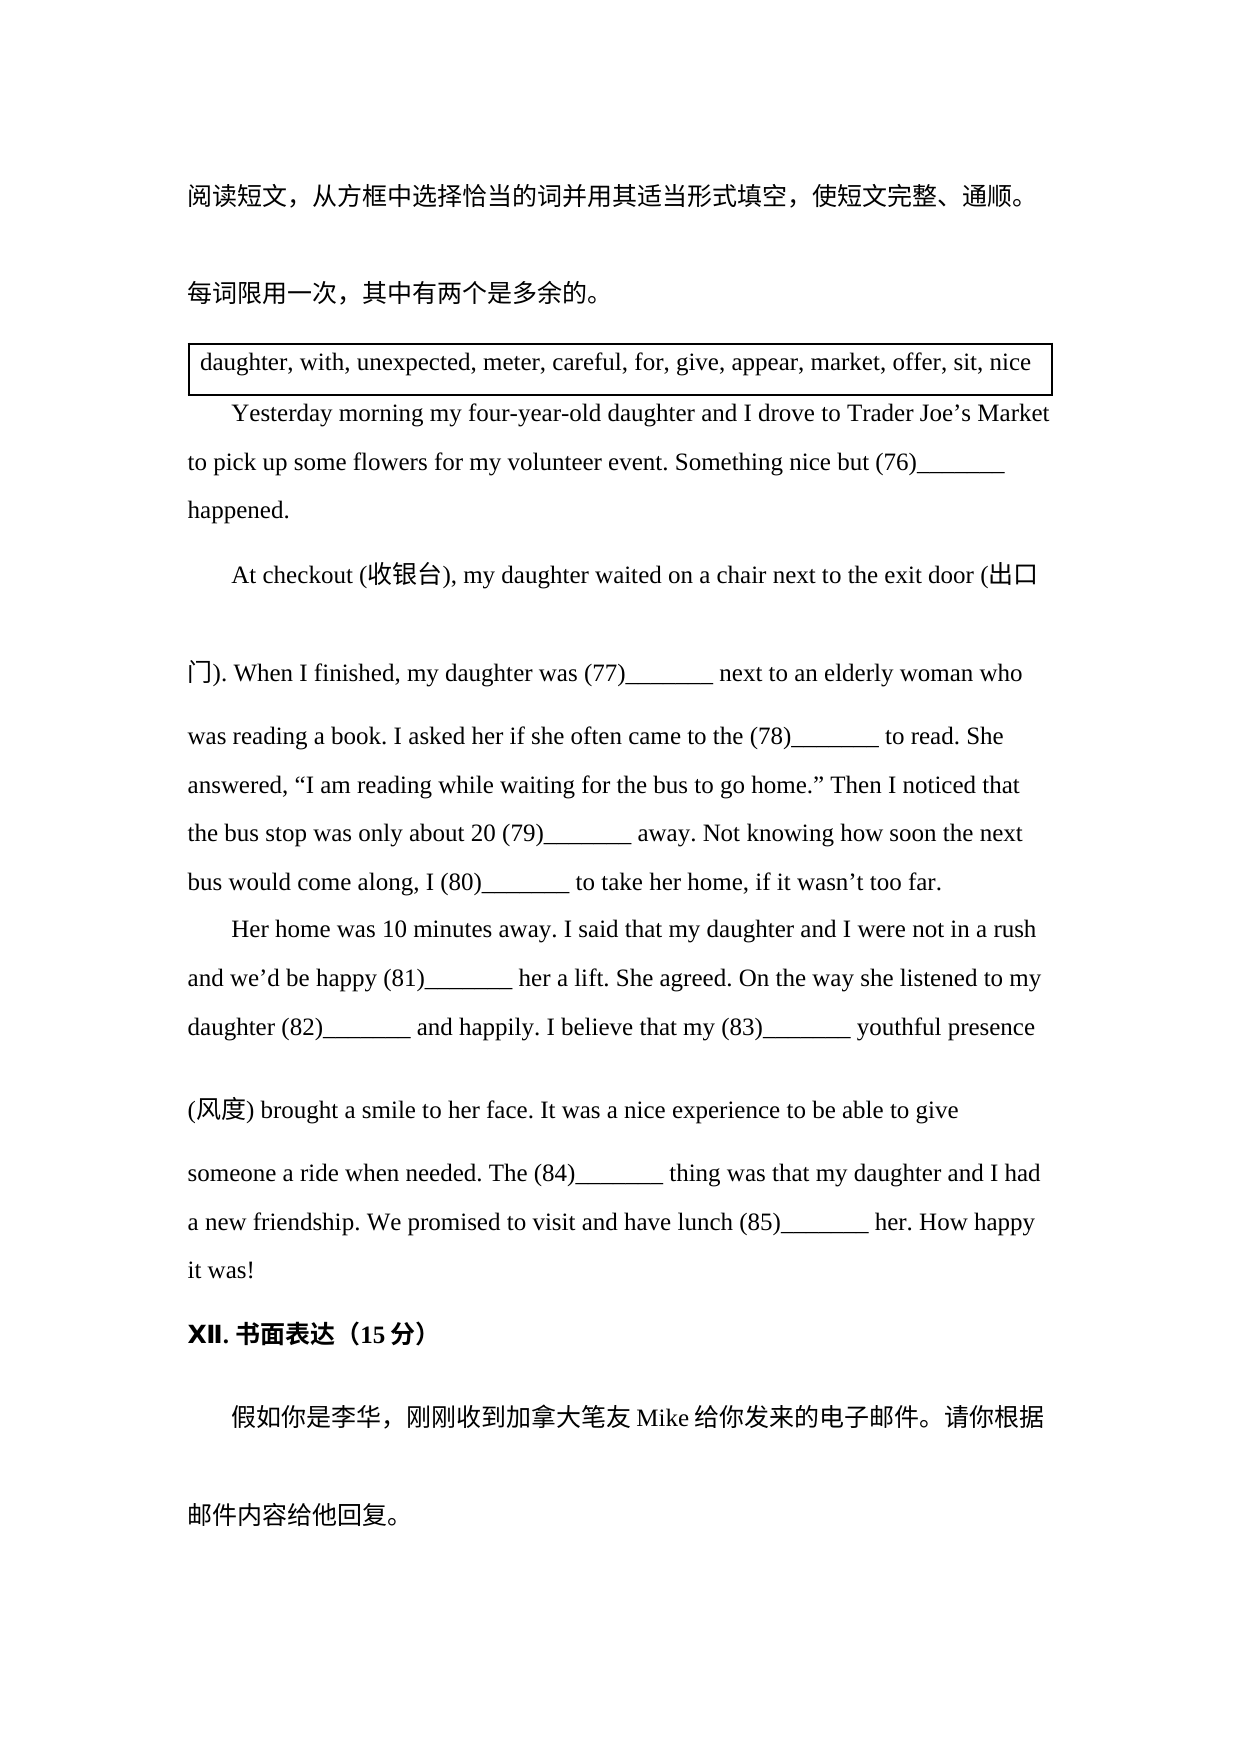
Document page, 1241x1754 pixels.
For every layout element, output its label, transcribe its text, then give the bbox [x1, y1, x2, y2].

text Yesterday morning my four-year-old daughter and I drove to Trader Joe’s Market to pick up some flowers for my volunteer event. Something nice but (76)_______ happened. [187, 396, 1053, 526]
text 假如你是李华，刚刚收到加拿大笔友Mike给你发来的电子邮件。请你根据邮件内容给他回复。 [187, 1383, 1053, 1546]
text Her home was 10 minutes away. I said that my daughter and I were not in a rush and we’d be happy (81)_______ her a lift. She agreed. On the way she listened to my daughter (82)_______ and happily. I believe that my (83)_______ youthful presence (风度) brought a smile to her face. It was a nice experience to be able to give someone a ride when needed. The (84)_______ thing was that my daughter and I had a new friendship. We promised to visit and have lunch (85)_______ her. How happy it was! [187, 912, 1053, 1286]
text Ⅻ. 书面表达（15分） [187, 1300, 1053, 1365]
text 阅读短文，从方框中选择恰当的词并用其适当形式填空，使短文完整、通顺。每词限用一次，其中有两个是多余的。 [187, 162, 1053, 324]
text At checkout (收银台), my daughter waited on a chair next to the exit door (出口门). When I finished, my daughter was (77)_______ next to an elderly woman who was reading a book. I asked her if she often came to the (78)_______ to read. She answered, “I am reading while waiting for the bus to go home.” Then I noticed that the bus stop was only about 20 (79)_______ away. Not knowing how soon the next bus would come along, I (80)_______ to take her home, if it wasn’t too far. [187, 540, 1053, 898]
table_header daughter, with, unexpected, meter, careful, for, give, appear, market, offer, sit, nice [190, 345, 1051, 394]
